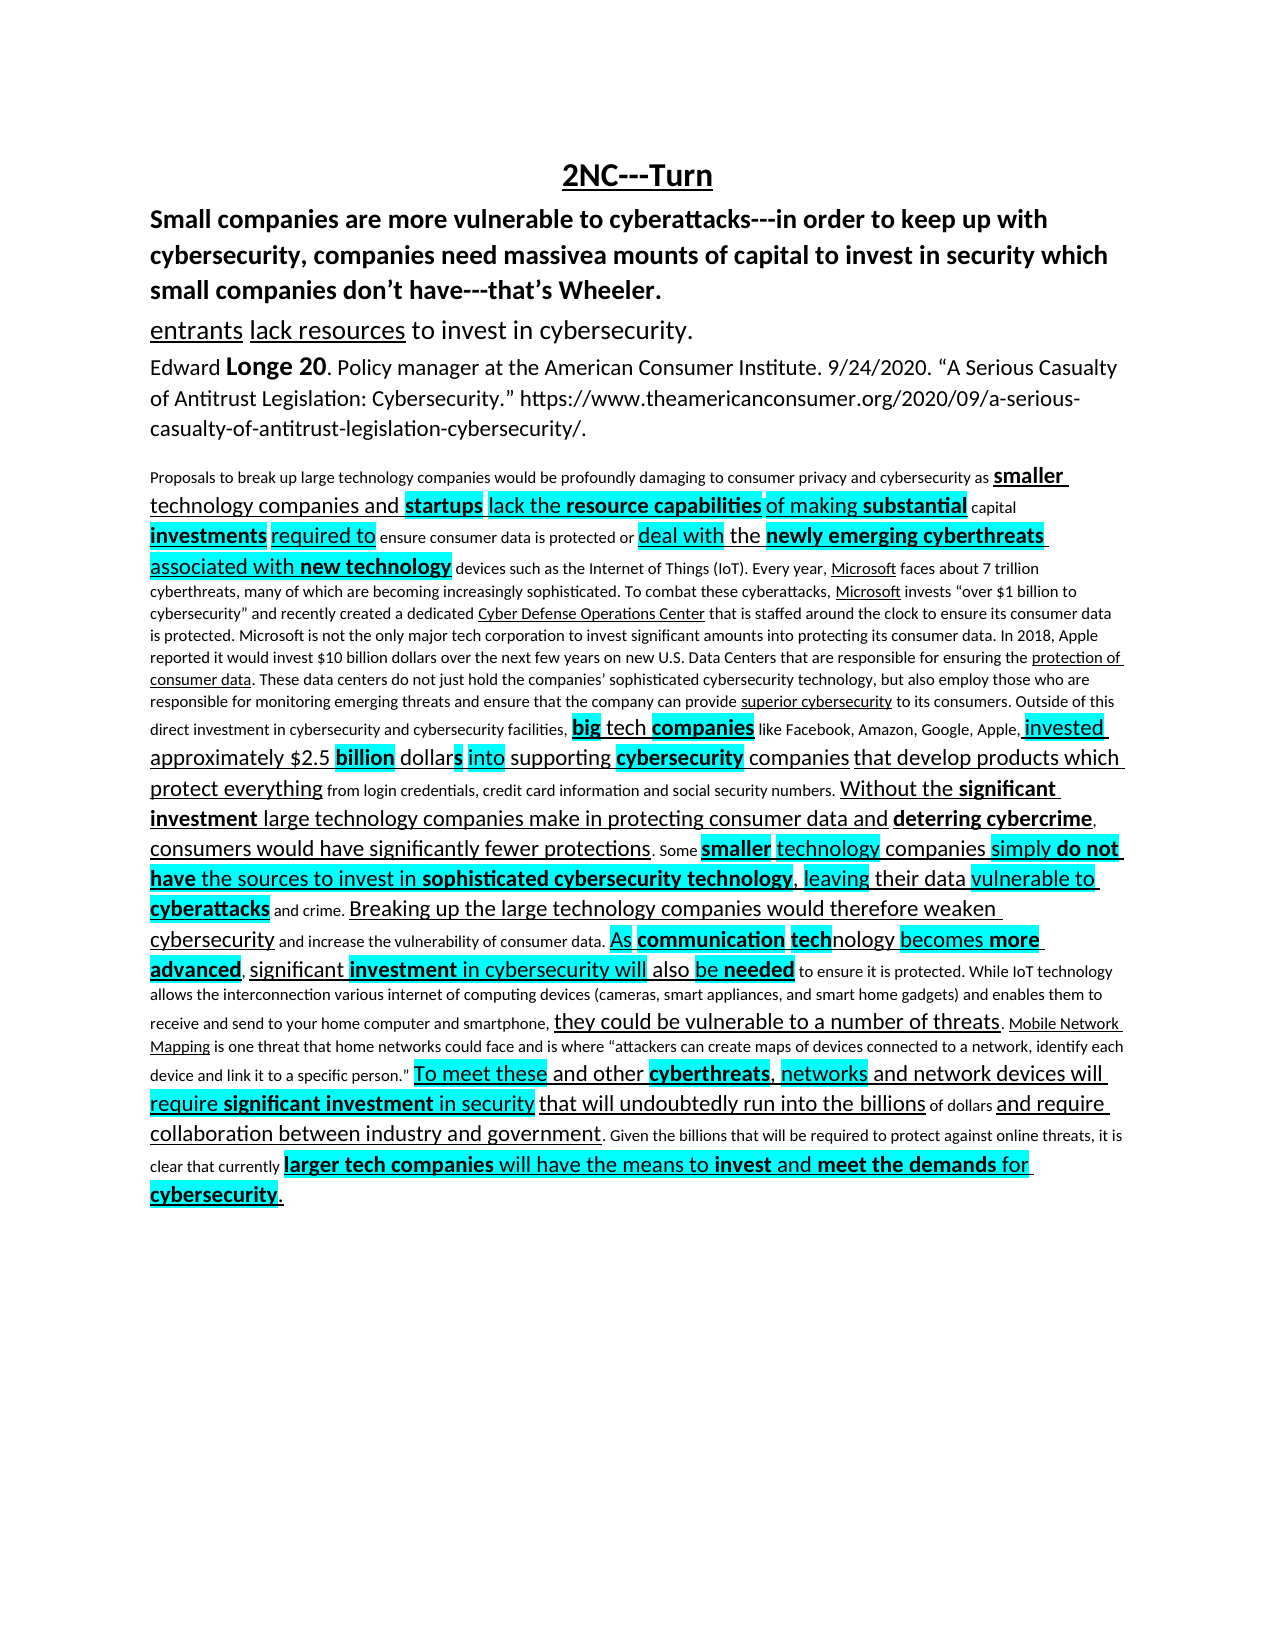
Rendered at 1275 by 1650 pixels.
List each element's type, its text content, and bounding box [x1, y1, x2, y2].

subtitle entrants lack resources to invest in cybersecurity. [150, 313, 1125, 346]
text Proposals to break up large technology companies would be profoundly damaging to consumer privacy and cybersecurity as smaller technology companies and startups lack the resource capabilities of making substantial capital investments required to ensure consumer data is protected or deal with the newly emerging cyberthreats associated with new technology devices such as the Internet of Things (IoT). Every year, Microsoft faces about 7 trillion cyberthreats, many of which are becoming increasingly sophisticated. To combat these cyberattacks, Microsoft invests “over $1 billion to cybersecurity” and recently created a dedicated Cyber Defense Operations Center that is staffed around the clock to ensure its consumer data is protected. Microsoft is not the only major tech corporation to invest significant amounts into protecting its consumer data. In 2018, Apple reported it would invest $10 billion dollars over the next few years on new U.S. Data Centers that are responsible for ensuring the protection of consumer data. These data centers do not just hold the companies’ sophisticated cybersecurity technology, but also employ those who are responsible for monitoring emerging threats and ensure that the company can provide superior cybersecurity to its consumers. Outside of this direct investment in cybersecurity and cybersecurity facilities, big tech companies like Facebook, Amazon, Google, Apple, invested approximately $2.5 billion dollars into supporting cybersecurity companies that develop products which protect everything from login credentials, credit card information and social security numbers. Without the significant investment large technology companies make in protecting consumer data and deterring cybercrime, consumers would have significantly fewer protections. Some smaller technology companies simply do not have the sources to invest in sophisticated cybersecurity technology, leaving their data vulnerable to cyberattacks and crime. Breaking up the large technology companies would therefore weaken cybersecurity and increase the vulnerability of consumer data. As communication technology becomes more advanced, significant investment in cybersecurity will also be needed to ensure it is protected. While IoT technology allows the interconnection various internet of computing devices (cameras, smart appliances, and smart home gadgets) and enables them to receive and send to your home computer and smartphone, they could be vulnerable to a number of threats. Mobile Network Mapping is one threat that home networks could face and is where “attackers can create maps of devices connected to a network, identify each device and link it to a specific person.” To meet these and other cyberthreats, networks and network devices will require significant investment in security that will undoubtedly run into the billions of dollars and require collaboration between industry and government. Given the billions that will be required to protect against online threats, it is clear that currently larger tech companies will have the means to invest and meet the demands for cybersecurity. [150, 461, 1125, 1208]
subtitle Small companies are more vulnerable to cyberattacks---in order to keep up with cybersecurity, companies need massivea mounts of capital to invest in security which small companies don’t have---that’s Wheeler. [150, 202, 1125, 307]
subtitle 2NC---Turn [150, 154, 1125, 195]
text Edward Longe 20. Policy manager at the American Consumer Institute. 9/24/2020. “A Serious Casualty of Antitrust Legislation: Cybersecurity.” https://www.theamericanconsumer.org/2020/09/a-serious-casualty-of-antitrust-legislation-cybersecurity/. [150, 349, 1125, 442]
